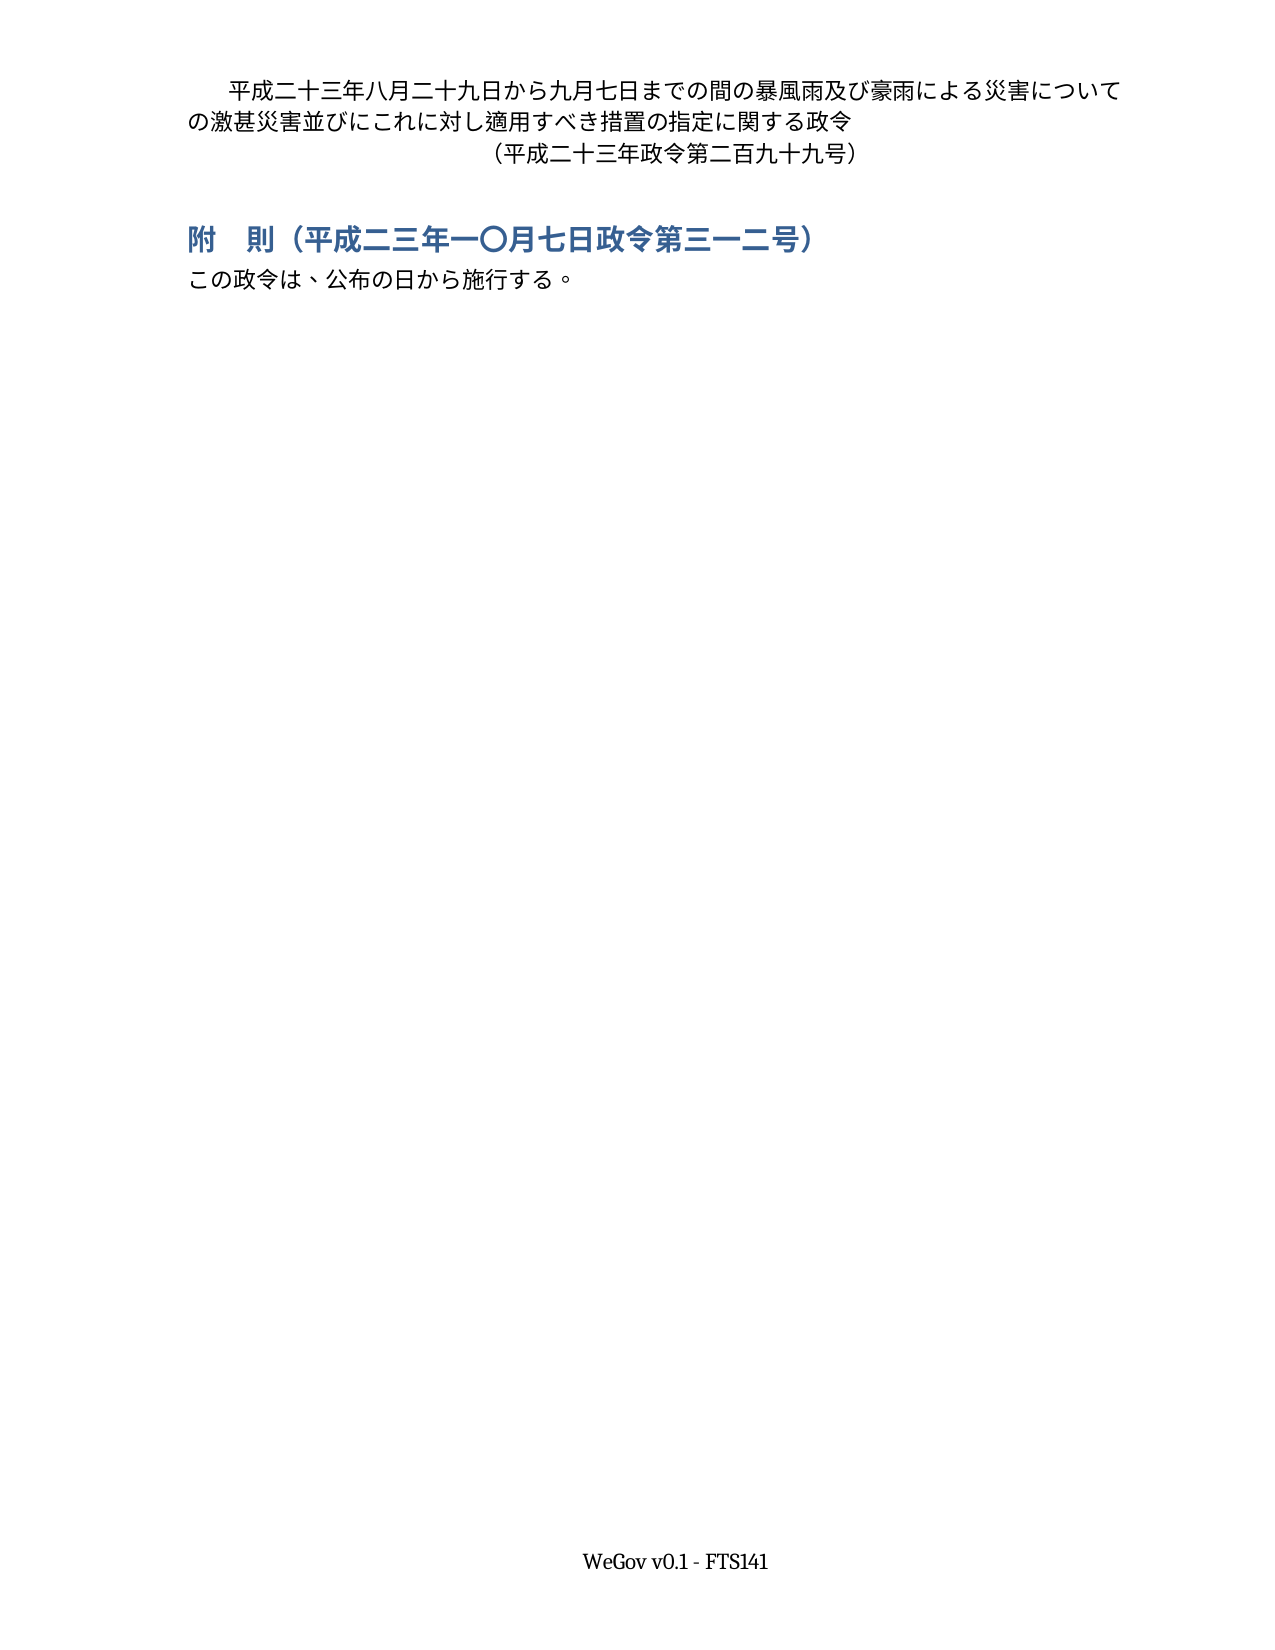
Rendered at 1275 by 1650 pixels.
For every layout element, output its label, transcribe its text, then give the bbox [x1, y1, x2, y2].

text この政令は、公布の日から施行する。 [187, 264, 1087, 296]
subtitle 附 則（平成二三年一〇月七日政令第三一二号） [187, 219, 1087, 258]
